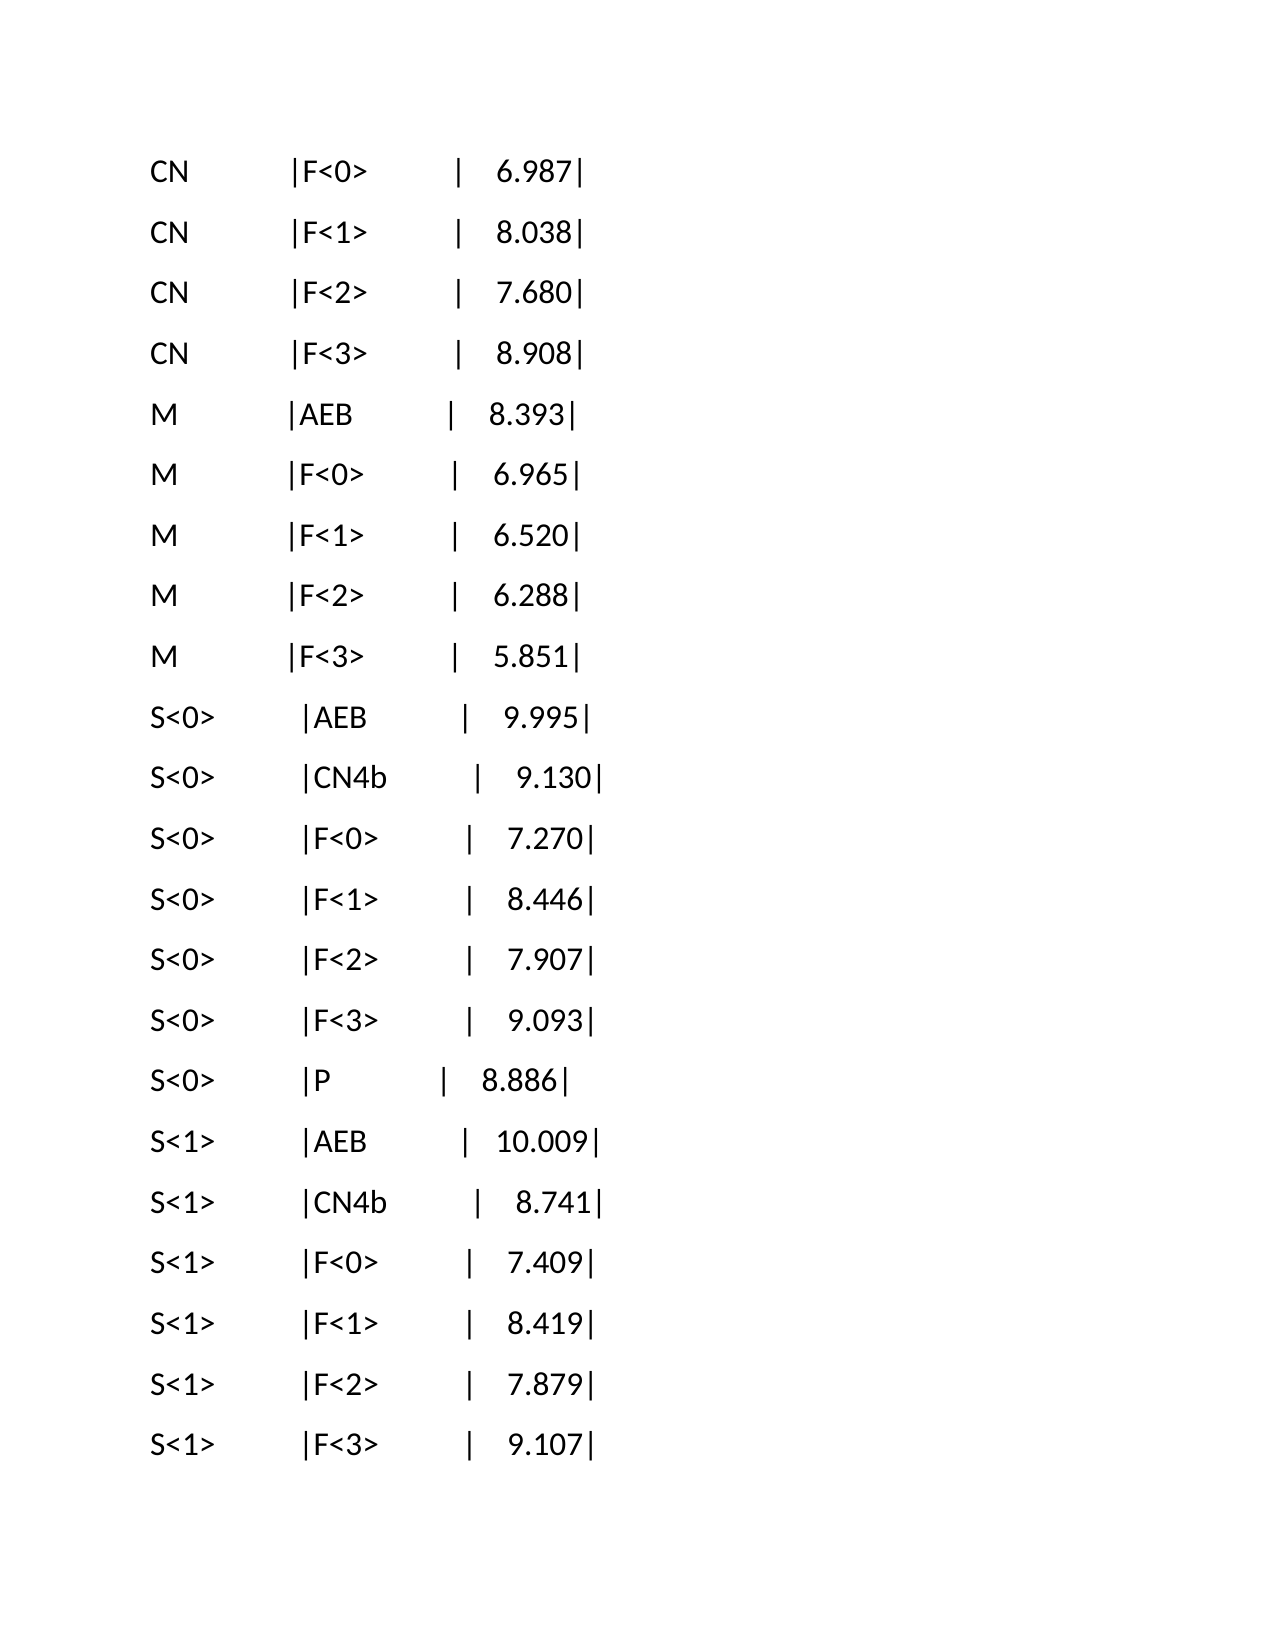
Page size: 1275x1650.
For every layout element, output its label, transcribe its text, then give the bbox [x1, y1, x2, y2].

text S<1> |F<0> | 7.409| [150, 1241, 1125, 1282]
text S<1> |CN4b | 8.741| [150, 1181, 1125, 1221]
text S<0> |F<3> | 9.093| [150, 999, 1125, 1039]
text CN |F<3> | 8.908| [150, 332, 1125, 373]
text M |F<1> | 6.520| [150, 514, 1125, 554]
text S<0> |F<2> | 7.907| [150, 938, 1125, 979]
text S<0> |AEB | 9.995| [150, 696, 1125, 736]
text CN |F<0> | 6.987| [150, 150, 1125, 191]
text S<0> |CN4b | 9.130| [150, 756, 1125, 797]
text M |F<2> | 6.288| [150, 574, 1125, 615]
text S<0> |P | 8.886| [150, 1059, 1125, 1100]
text S<0> |F<0> | 7.270| [150, 817, 1125, 858]
text M |AEB | 8.393| [150, 392, 1125, 433]
text M |F<0> | 6.965| [150, 453, 1125, 494]
text S<1> |F<2> | 7.879| [150, 1362, 1125, 1403]
text S<1> |F<3> | 9.107| [150, 1423, 1125, 1464]
text CN |F<1> | 8.038| [150, 211, 1125, 251]
text S<1> |F<1> | 8.419| [150, 1302, 1125, 1343]
text M |F<3> | 5.851| [150, 635, 1125, 676]
text S<0> |F<1> | 8.446| [150, 877, 1125, 918]
text CN |F<2> | 7.680| [150, 271, 1125, 312]
text S<1> |AEB | 10.009| [150, 1120, 1125, 1161]
